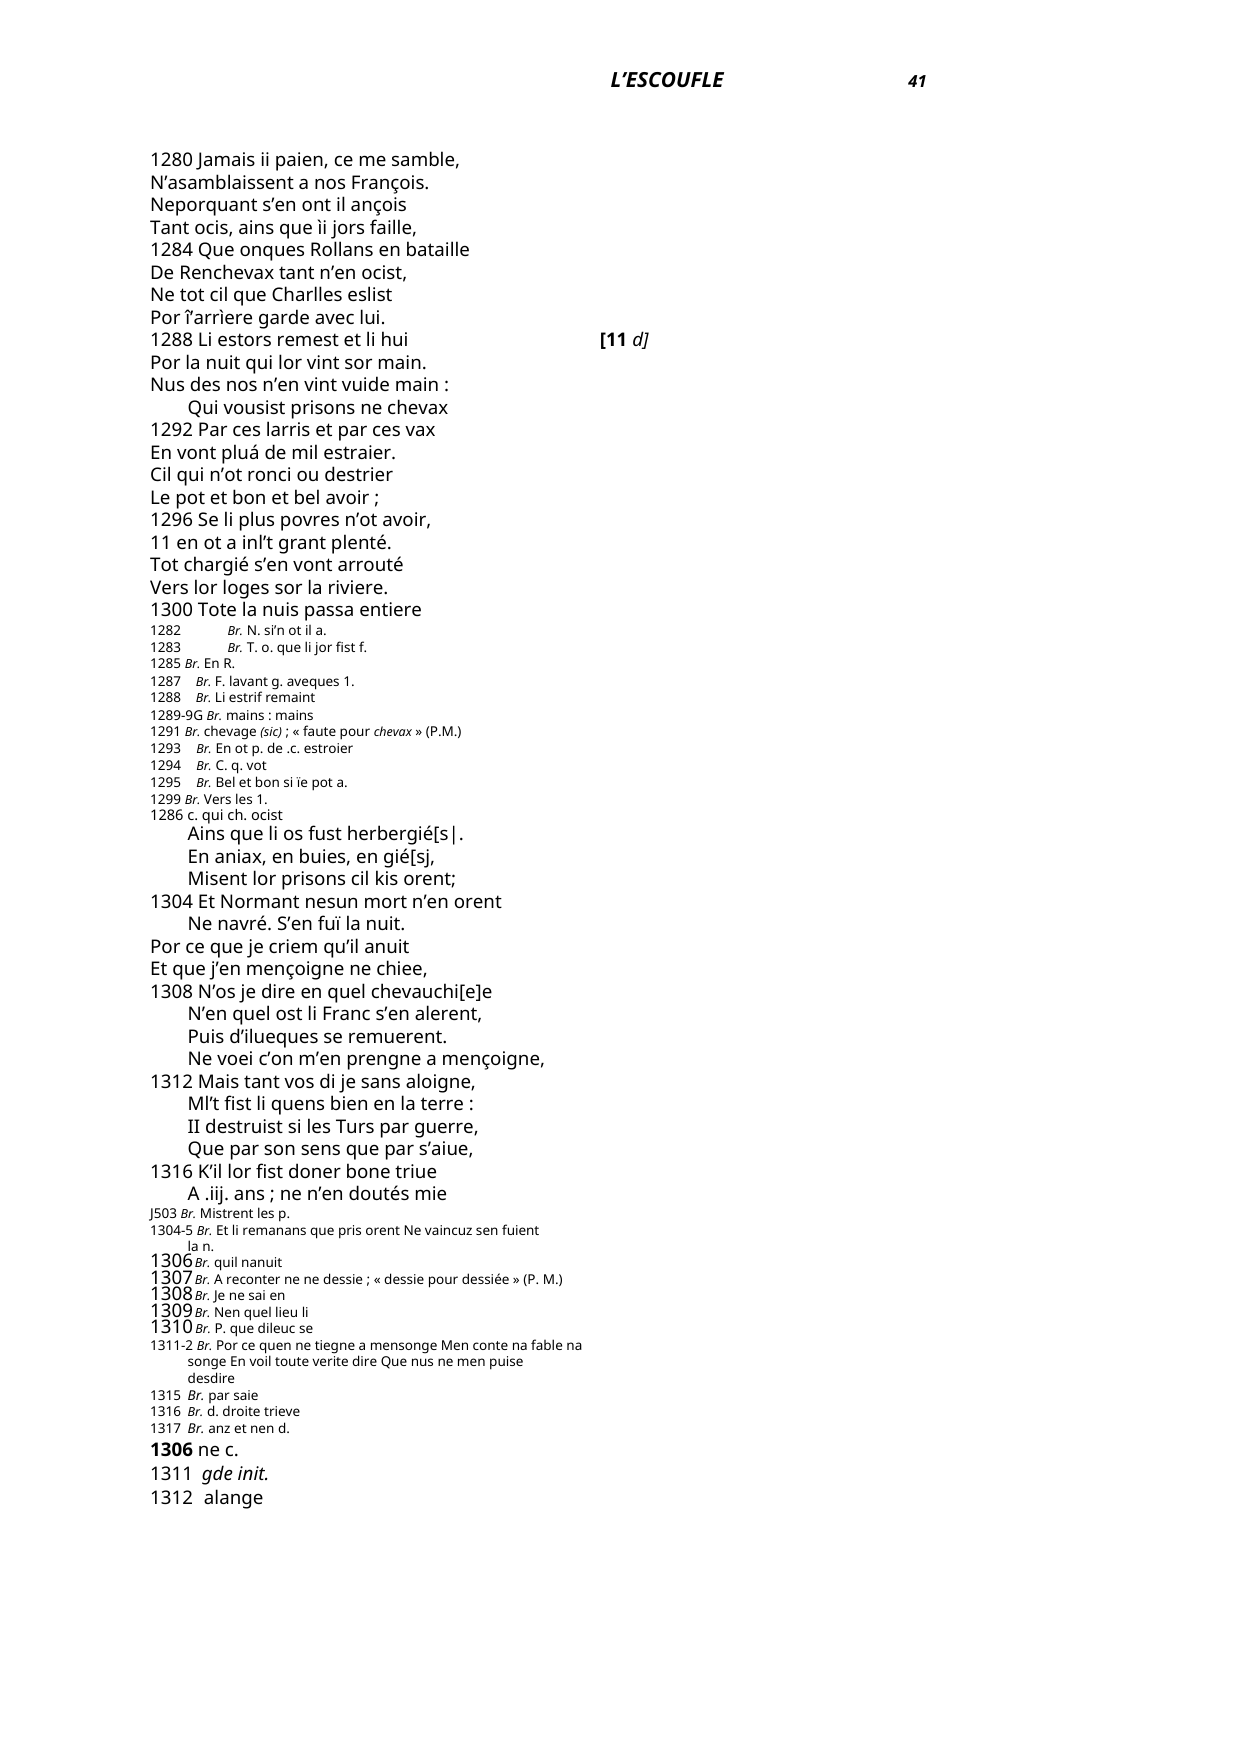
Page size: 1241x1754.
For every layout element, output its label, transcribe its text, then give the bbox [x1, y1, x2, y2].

text 1296 Se li plus povres n’ot avoir, [150, 509, 1090, 531]
list Br. Li estrif remaint [150, 689, 1090, 706]
list Br. Bel et bon si ïe pot a. [150, 774, 1090, 791]
text 1304 Et Normant nesun mort n’en orent Ne navré. S’en fuï la nuit. [150, 890, 1090, 935]
text Ml’t fist li quens bien en la terre : [150, 1093, 1090, 1115]
text 1306 ne c. [150, 1437, 1090, 1461]
text Qui vousist prisons ne chevax 1292 Par ces larris et par ces vax En vont pluá de mil estraier. [150, 396, 1090, 464]
text Neporquant s’en ont il ançois Tant ocis, ains que ìi jors faille, [150, 194, 1090, 239]
text 1300 Tote la nuis passa entiere [150, 599, 1090, 621]
text 1286 c. qui ch. ocist [150, 808, 1090, 823]
text 11 en ot a inl’t grant plenté. [150, 531, 1090, 554]
list gde init. [150, 1461, 1090, 1485]
list Br. anz et nen d. [150, 1420, 1090, 1437]
text Cil qui n’ot ronci ou destrier Le pot et bon et bel avoir ; [150, 464, 1090, 509]
text 1288 Li estors remest et li hui [11 d] [150, 329, 1090, 351]
list Br. par saie [150, 1386, 1090, 1403]
text 1299 Br. Vers les 1. [150, 791, 1090, 808]
text 1291 Br. chevage (sic) ; « faute pour chevax » (P.M.) [150, 723, 1090, 740]
list Br. N. si’n ot il a. [150, 621, 1090, 638]
list Br. quil nanuit [150, 1255, 1090, 1271]
text Que par son sens que par s’aiue, [150, 1138, 1090, 1160]
text J503 Br. Mistrent les p. [150, 1205, 1090, 1222]
text Ne voei c’on m’en prengne a mençoigne, 1312 Mais tant vos di je sans aloigne, [150, 1048, 1090, 1093]
list Br. A reconter ne ne dessie ; « dessie pour dessiée » (P. M.) [150, 1271, 1090, 1288]
text Por la nuit qui lor vint sor main. [150, 351, 1090, 374]
text Ne tot cil que Charlles eslist Por î’arrìere garde avec lui. [150, 284, 1090, 329]
text Nus des nos n’en vint vuide main : [150, 374, 1090, 396]
list Br. F. lavant g. aveques 1. [150, 672, 1090, 689]
text 1311-2 Br. Por ce quen ne tiegne a mensonge Men conte na fable na songe En voil toute verite dire Que nus ne men puise desdire [150, 1337, 1090, 1386]
text 1280 Jamais ii paien, ce me samble, [150, 149, 1090, 171]
text N’asamblaissent a nos François. [150, 171, 1090, 194]
text II destruist si les Turs par guerre, [150, 1115, 1090, 1138]
list Br. T. o. que li jor fist f. [150, 638, 1090, 655]
text 1308 N’os je dire en quel chevauchi[e]e N’en quel ost li Franc s’en alerent, Puis d’ilueques se remuerent. [150, 980, 1090, 1048]
text 1285 Br. En R. [150, 655, 1090, 672]
list Br. P. que dileuc se [150, 1321, 1090, 1337]
list Br. Je ne sai en [150, 1288, 1090, 1304]
text Tot chargié s’en vont arrouté Vers lor loges sor la riviere. [150, 554, 1090, 599]
text 1284 Que onques Rollans en bataille De Renchevax tant n’en ocist, [150, 239, 1090, 284]
text En aniax, en buies, en gié[sj, [150, 845, 1090, 868]
text Por ce que je criem qu’il anuit Et que j’en mençoigne ne chiee, [150, 935, 1090, 980]
list Br. Nen quel lieu li [150, 1304, 1090, 1321]
text Ains que li os fust herbergié[s|. [150, 823, 1090, 845]
list Br. En ot p. de .c. estroier [150, 740, 1090, 757]
text 1316 K’il lor fist doner bone triue A .iij. ans ; ne n’en doutés mie [150, 1160, 1090, 1205]
list Br. d. droite trieve [150, 1403, 1090, 1420]
text 1304-5 Br. Et li remanans que pris orent Ne vaincuz sen fuient la n. [150, 1222, 1090, 1255]
list Br. C. q. vot [150, 757, 1090, 774]
list alange [150, 1485, 1090, 1509]
text 1289-9G Br. mains : mains [150, 706, 1090, 723]
text Misent lor prisons cil kis orent; [150, 868, 1090, 890]
